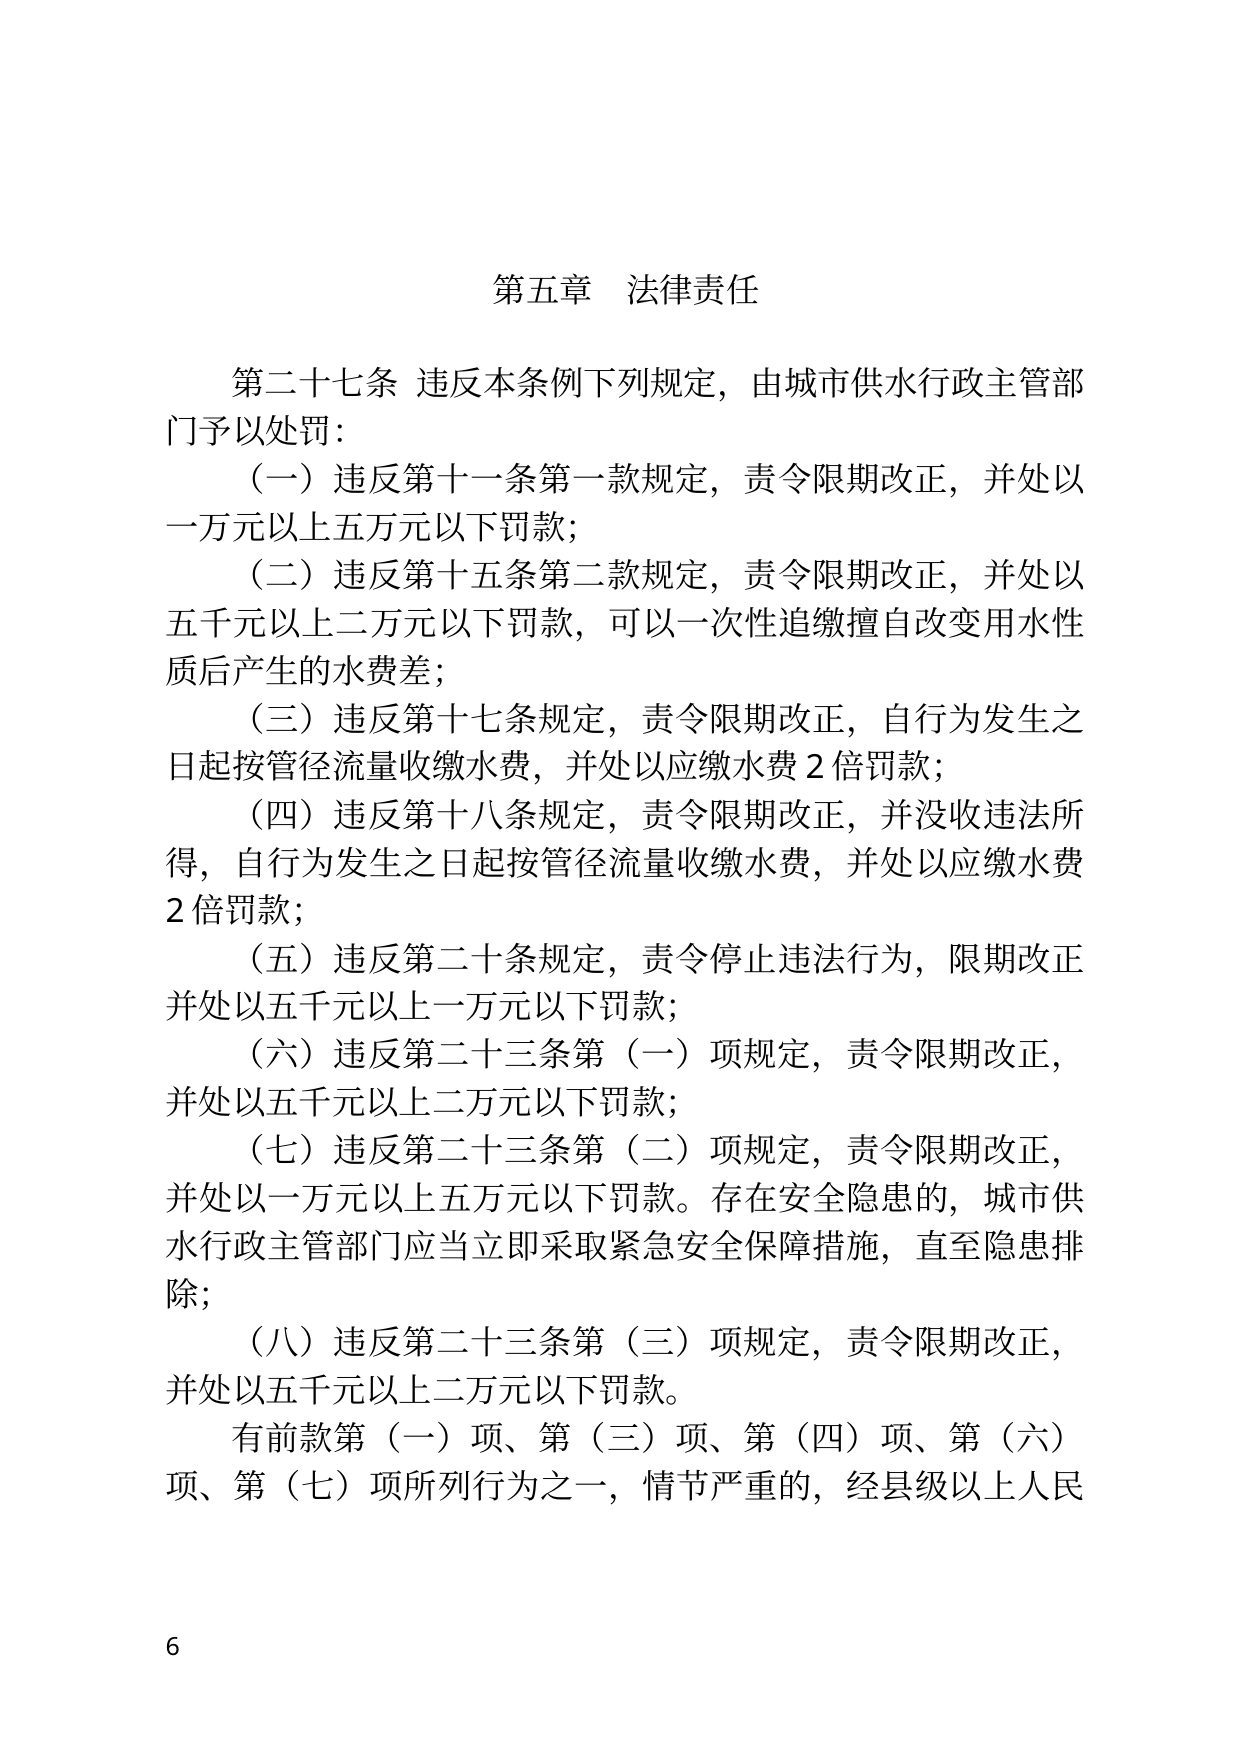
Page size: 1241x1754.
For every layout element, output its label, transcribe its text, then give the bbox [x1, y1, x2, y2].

text （二）违反第十五条第二款规定，责令限期改正，并处以五千元以上二万元以下罚款，可以一次性追缴擅自改变用水性质后产生的水费差； [165, 549, 1087, 693]
text （六）违反第二十三条第（一）项规定，责令限期改正，并处以五千元以上二万元以下罚款； [165, 1028, 1087, 1124]
text （五）违反第二十条规定，责令停止违法行为，限期改正，并处以五千元以上一万元以下罚款； [165, 933, 1087, 1028]
text （一）违反第十一条第一款规定，责令限期改正，并处以一万元以上五万元以下罚款； [165, 453, 1087, 549]
text （七）违反第二十三条第（二）项规定，责令限期改正，并处以一万元以上五万元以下罚款。存在安全隐患的，城市供水行政主管部门应当立即采取紧急安全保障措施，直至隐患排除； [165, 1124, 1087, 1316]
text 第五章 法律责任 [165, 264, 1087, 312]
text 第二十七条 违反本条例下列规定，由城市供水行政主管部门予以处罚： [165, 357, 1087, 453]
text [165, 1412, 1087, 1508]
text （三）违反第十七条规定，责令限期改正，自行为发生之日起按管径流量收缴水费，并处以应缴水费2倍罚款； [165, 693, 1087, 789]
text （四）违反第十八条规定，责令限期改正，并没收违法所得，自行为发生之日起按管径流量收缴水费，并处以应缴水费2倍罚款； [165, 789, 1087, 933]
text （八）违反第二十三条第（三）项规定，责令限期改正，并处以五千元以上二万元以下罚款。 [165, 1316, 1087, 1412]
